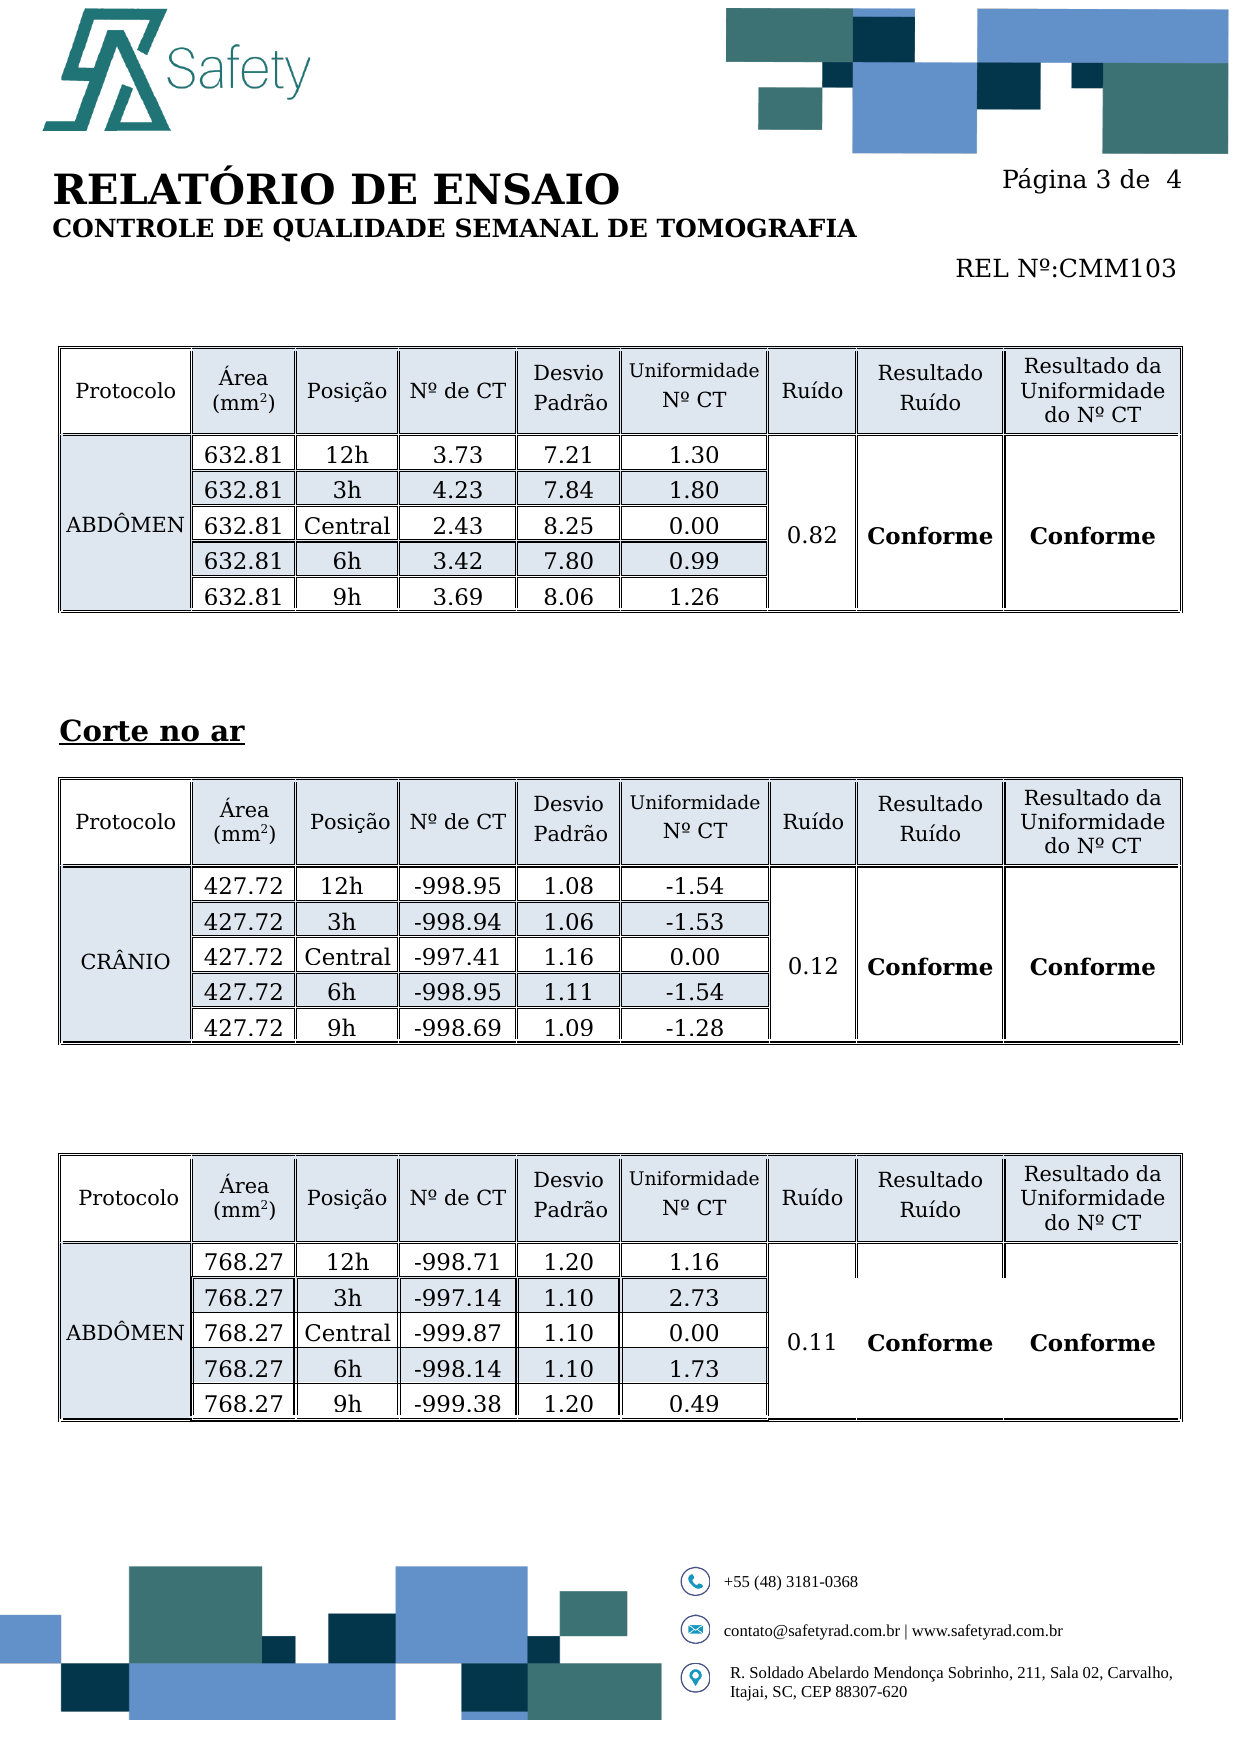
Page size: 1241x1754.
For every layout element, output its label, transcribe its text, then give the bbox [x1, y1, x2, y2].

table_cell 632.81 [193, 472, 294, 504]
table_cell 9h [295, 1384, 399, 1418]
table_cell 0.00 [622, 938, 768, 971]
table_cell 2.73 [623, 1279, 766, 1312]
table_cell 7.80 [518, 543, 619, 575]
table_header Ruído [770, 780, 856, 864]
table_header Desvio Padrão [517, 349, 620, 433]
table_cell -1.54 [622, 868, 768, 900]
table_cell 0.49 [620, 1384, 768, 1418]
table_cell 3h [297, 472, 397, 504]
table_header Resultado Ruído [856, 347, 1004, 433]
table_cell 1.80 [622, 472, 766, 504]
table_cell 427.72 [193, 974, 294, 1006]
table_cell 768.27 [192, 1384, 295, 1418]
table_header Posição [295, 347, 399, 433]
picture [680, 1663, 710, 1693]
table_cell 3.73 [400, 436, 515, 468]
table_cell 4.23 [400, 472, 515, 504]
table_header Nº de CT [399, 778, 517, 864]
table_cell 1.16 [518, 938, 619, 971]
table_cell 427.72 [193, 938, 294, 971]
table_header Protocolo [61, 347, 192, 433]
table_cell -998.95 [400, 868, 515, 900]
table_cell 2.43 [400, 507, 515, 539]
table_cell 632.81 [193, 507, 294, 539]
table_cell 1.10 [519, 1313, 618, 1347]
table_header Nº de CT [399, 347, 517, 433]
table_cell -998.94 [400, 903, 515, 935]
table_cell 0.00 [623, 1313, 766, 1347]
table_cell 768.27 [194, 1279, 293, 1312]
table_cell 1.73 [623, 1348, 766, 1382]
table_cell Central [298, 1313, 397, 1347]
table_cell -1.53 [622, 903, 768, 935]
table_cell 0.11 [768, 1244, 856, 1418]
table_cell 0.12 [770, 868, 856, 1041]
table_header Nº de CT [399, 1154, 517, 1241]
table_cell 1.16 [622, 1244, 766, 1276]
table_cell 1.20 [517, 1384, 620, 1418]
table_cell 768.27 [193, 1244, 294, 1276]
table_cell -998.69 [399, 1006, 517, 1041]
table_header Protocolo [59, 1154, 192, 1241]
table_cell -998.14 [401, 1348, 515, 1382]
table_cell 427.72 [192, 1009, 295, 1041]
table_cell ABDÔMEN [61, 1241, 192, 1418]
table_header Resultado da Uniformidade do Nº CT [1004, 349, 1180, 433]
table_header Desvio Padrão [517, 780, 620, 864]
table_cell 632.81 [193, 543, 294, 575]
table_cell 1.26 [620, 575, 768, 610]
table_cell Conforme [1004, 433, 1181, 610]
table_header Resultado Ruído [856, 778, 1004, 864]
text Corte no ar [59, 714, 1228, 748]
table_cell 1.10 [519, 1279, 618, 1312]
table_cell 6h [297, 543, 397, 575]
picture [0, 1566, 662, 1720]
table_cell 6h [298, 1348, 397, 1382]
table_cell 1.09 [517, 1009, 620, 1041]
table_cell 7.21 [518, 436, 619, 468]
table_cell -999.38 [399, 1384, 517, 1418]
table_cell Conforme [1004, 864, 1181, 1041]
table_cell Conforme [856, 1241, 1004, 1418]
table_cell 632.81 [193, 436, 294, 468]
table_header Posição [295, 778, 399, 864]
table_cell 3h [298, 1279, 397, 1312]
table_cell CRÂNIO [59, 864, 192, 1041]
table_header Uniformidade Nº CT [620, 1154, 768, 1241]
table_cell 12h [297, 868, 397, 900]
table_cell 12h [297, 436, 397, 468]
picture [42, 8, 311, 131]
table_cell -997.41 [400, 938, 515, 971]
table_header Desvio Padrão [517, 1156, 620, 1241]
table_cell 12h [297, 1244, 397, 1276]
table_cell -1.54 [622, 974, 768, 1006]
table_cell 768.27 [194, 1313, 293, 1347]
table_header Ruído [768, 1156, 856, 1241]
table_cell 7.84 [518, 472, 619, 504]
table_cell 1.11 [518, 974, 619, 1006]
table_cell 8.06 [517, 578, 620, 610]
table_cell ABDÔMEN [59, 433, 192, 610]
table_header Ruído [768, 349, 856, 433]
table_cell 9h [295, 1006, 399, 1041]
table_cell Central [297, 507, 397, 539]
table_cell 0.00 [622, 507, 766, 539]
table_cell 3.42 [400, 543, 515, 575]
table_cell 632.81 [192, 578, 295, 610]
table_header Posição [295, 1154, 399, 1241]
table_header Área (mm2) [192, 349, 295, 433]
table_cell 427.72 [193, 903, 294, 935]
table_header Resultado Ruído [856, 1154, 1004, 1241]
picture [680, 1614, 710, 1644]
table_cell -1.28 [620, 1006, 770, 1041]
table_cell 1.06 [518, 903, 619, 935]
table_header Área (mm2) [192, 780, 295, 864]
table_cell 6h [297, 974, 397, 1006]
table_cell 3.69 [399, 575, 517, 610]
table_cell -997.14 [401, 1279, 515, 1312]
table_cell Central [297, 938, 397, 971]
table_cell 1.08 [518, 868, 619, 900]
table_cell Conforme [856, 864, 1004, 1041]
table_header Uniformidade Nº CT [620, 347, 768, 433]
table_cell 0.99 [622, 543, 766, 575]
table_cell 0.82 [768, 436, 856, 610]
table_cell -998.71 [400, 1244, 515, 1276]
table_cell 1.20 [518, 1244, 619, 1276]
table_cell -998.95 [400, 974, 515, 1006]
table_header Resultado da Uniformidade do Nº CT [1004, 780, 1180, 864]
table_cell -999.87 [401, 1313, 515, 1347]
table_cell 1.30 [622, 436, 766, 468]
table_cell 3h [297, 903, 397, 935]
table_cell 9h [295, 575, 399, 610]
table_cell 8.25 [518, 507, 619, 539]
picture [680, 1566, 710, 1596]
table_cell Conforme [1004, 1241, 1180, 1418]
table_cell Conforme [856, 433, 1004, 610]
table_header Resultado da Uniformidade do Nº CT [1004, 1156, 1180, 1241]
table_cell 427.72 [193, 868, 294, 900]
picture [725, 8, 1229, 154]
table_cell 1.10 [519, 1348, 618, 1382]
table_cell 768.27 [194, 1348, 293, 1382]
table_header Uniformidade Nº CT [620, 778, 770, 864]
table_header Protocolo [59, 778, 192, 864]
table_header Área (mm2) [192, 1156, 295, 1241]
